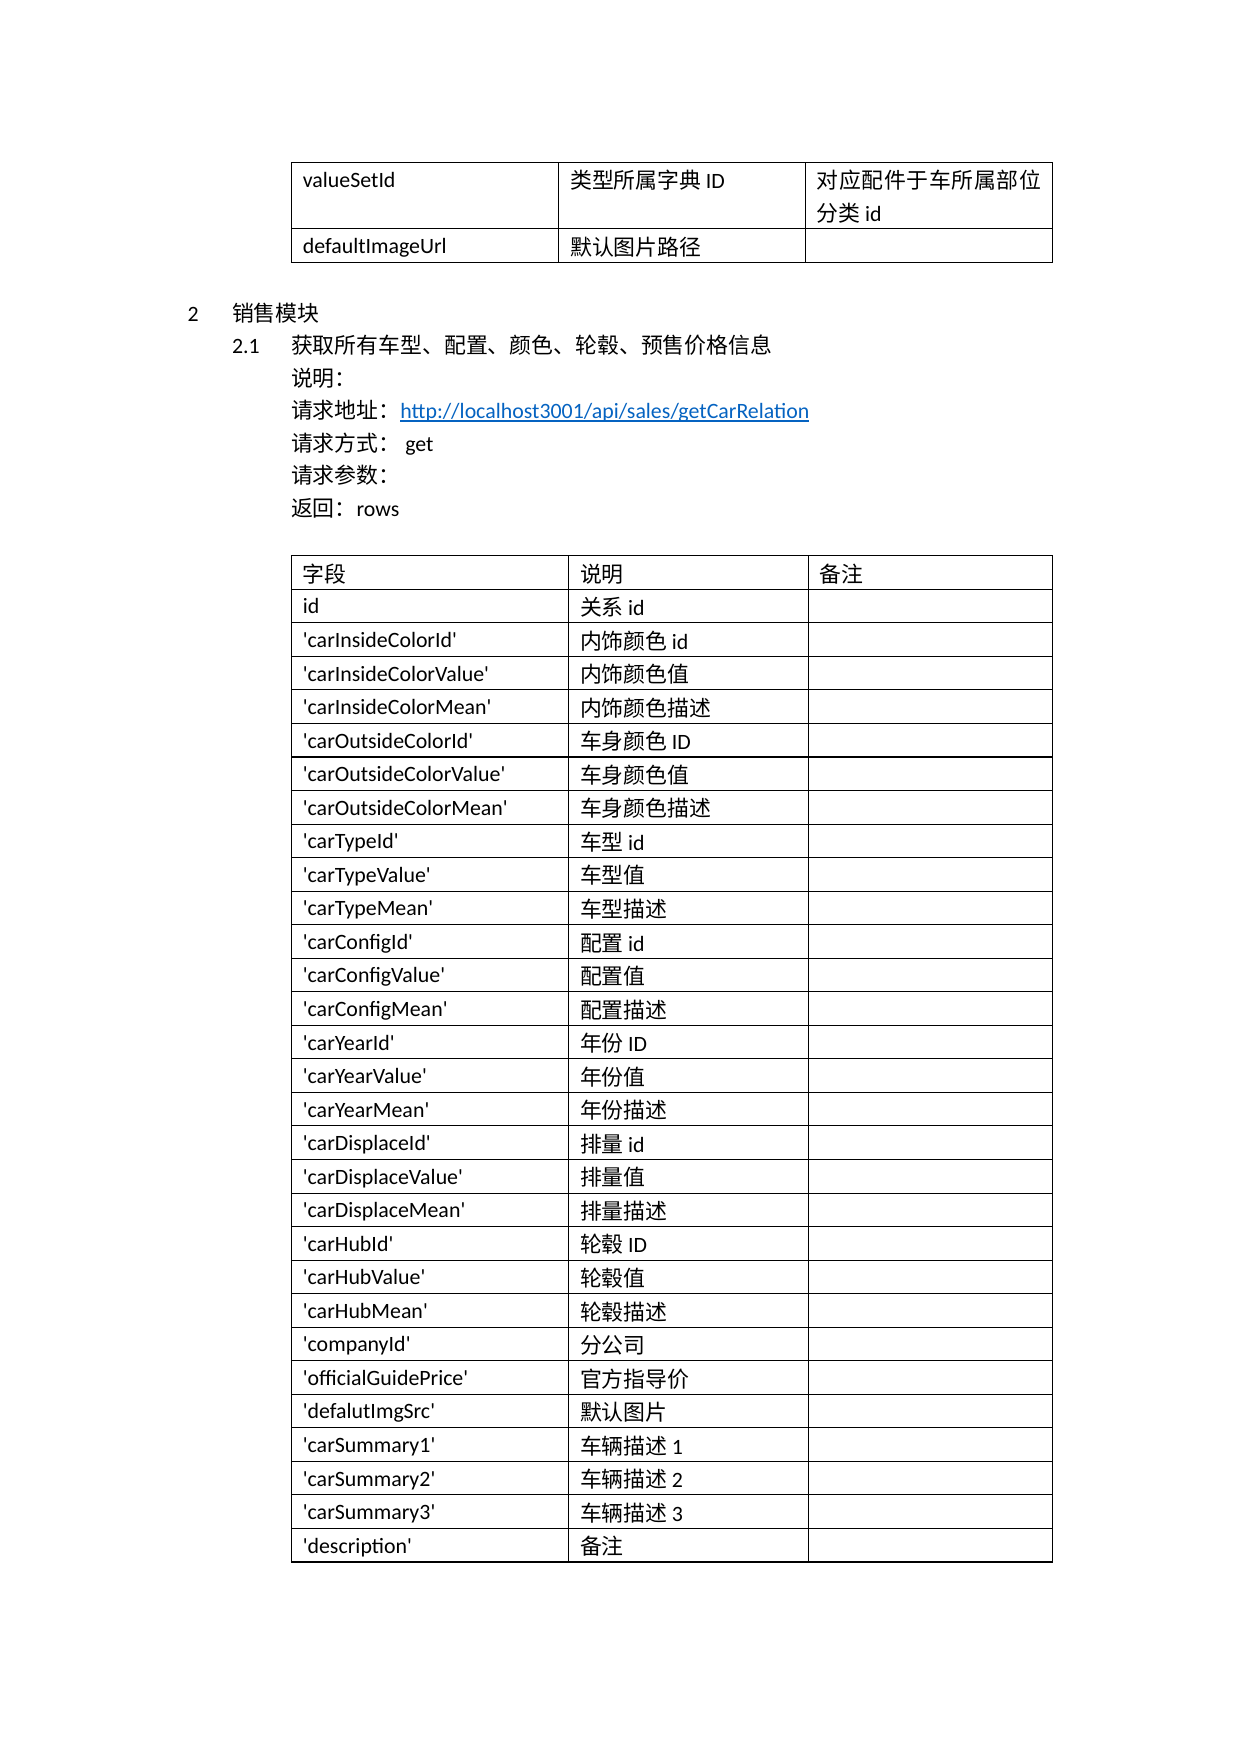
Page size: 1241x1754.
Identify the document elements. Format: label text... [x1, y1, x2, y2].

table_cell 年份描述 [569, 1093, 808, 1125]
table_cell [809, 1529, 1052, 1561]
table_cell 备注 [569, 1529, 808, 1561]
table_cell 'carYearMean' [292, 1093, 568, 1125]
table_cell [809, 1093, 1052, 1125]
table_header 说明 [569, 556, 808, 589]
table_cell 排量id [569, 1126, 808, 1159]
table_cell 配置描述 [569, 992, 808, 1025]
table_cell 'carSummary1' [292, 1428, 568, 1461]
table_cell 车辆描述3 [569, 1495, 808, 1528]
table_cell 关系id [569, 590, 808, 622]
table_cell [809, 791, 1052, 823]
table_cell 默认图片 [569, 1395, 808, 1427]
table_cell 车型描述 [569, 892, 808, 924]
table_cell 'carConfigValue' [292, 959, 568, 991]
table_cell 'carDisplaceId' [292, 1126, 568, 1159]
table_cell 内饰颜色值 [569, 657, 808, 689]
table_cell [809, 1395, 1052, 1427]
table_cell 官方指导价 [569, 1361, 808, 1394]
table_cell [809, 1328, 1052, 1360]
list 请求参数： [291, 458, 1053, 490]
table_cell 'carInsideColorValue' [292, 657, 568, 689]
table_cell 'carOutsideColorValue' [292, 758, 568, 790]
table_cell 'carOutsideColorMean' [292, 791, 568, 823]
table_cell [809, 1227, 1052, 1259]
table_cell [809, 892, 1052, 924]
table_cell 'carSummary3' [292, 1495, 568, 1528]
table_cell [809, 758, 1052, 790]
table_cell [809, 825, 1052, 857]
table_cell [809, 657, 1052, 689]
table_cell [809, 925, 1052, 958]
table_cell 'carTypeMean' [292, 892, 568, 924]
table_cell 轮毂描述 [569, 1294, 808, 1327]
table_cell 'carYearValue' [292, 1059, 568, 1092]
table_cell 年份值 [569, 1059, 808, 1092]
table_header 备注 [809, 556, 1052, 589]
table_cell [809, 959, 1052, 991]
table_cell [809, 1361, 1052, 1394]
table_cell [809, 724, 1052, 756]
table_cell 轮毂ID [569, 1227, 808, 1259]
table_cell 'carHubMean' [292, 1294, 568, 1327]
table_cell 车身颜色描述 [569, 791, 808, 823]
table_cell 车辆描述1 [569, 1428, 808, 1461]
table_cell 'companyId' [292, 1328, 568, 1360]
table_cell [809, 1059, 1052, 1092]
table_cell 'carTypeId' [292, 825, 568, 857]
table_cell 对应配件于车所属部位分类id [806, 163, 1052, 228]
table_cell 'carDisplaceMean' [292, 1194, 568, 1226]
table_cell [809, 1495, 1052, 1528]
table_cell 车身颜色值 [569, 758, 808, 790]
list 销售模块 [187, 295, 1053, 328]
table_cell [809, 1194, 1052, 1226]
table_cell [809, 1261, 1052, 1293]
table_cell 'carInsideColorId' [292, 623, 568, 656]
list 请求方式： get [291, 425, 1053, 458]
list 返回：rows [291, 490, 1053, 523]
table_cell 'carYearId' [292, 1026, 568, 1058]
table_cell id [292, 590, 568, 622]
table_cell 排量值 [569, 1160, 808, 1192]
table_cell [809, 992, 1052, 1025]
table_cell 内饰颜色id [569, 623, 808, 656]
list 获取所有车型、配置、颜色、轮毂、预售价格信息 [232, 328, 1053, 360]
table_cell 车型id [569, 825, 808, 857]
table_cell [809, 1294, 1052, 1327]
table_cell [809, 590, 1052, 622]
table_cell 'carConfigMean' [292, 992, 568, 1025]
table_cell 配置值 [569, 959, 808, 991]
table_cell 'officialGuidePrice' [292, 1361, 568, 1394]
table_cell 'defalutImgSrc' [292, 1395, 568, 1427]
table_cell 'carSummary2' [292, 1462, 568, 1494]
table_cell 'carConfigId' [292, 925, 568, 958]
table_cell 'carInsideColorMean' [292, 690, 568, 723]
table_cell 分公司 [569, 1328, 808, 1360]
table_cell [809, 690, 1052, 723]
table_cell defaultImageUrl [292, 229, 558, 262]
table_cell [809, 1126, 1052, 1159]
table_cell 'description' [292, 1529, 568, 1561]
table_cell 类型所属字典ID [559, 163, 805, 228]
table_cell 内饰颜色描述 [569, 690, 808, 723]
table_cell 'carHubId' [292, 1227, 568, 1259]
table_cell 排量描述 [569, 1194, 808, 1226]
table_cell [809, 623, 1052, 656]
table_cell 车辆描述2 [569, 1462, 808, 1494]
list 请求地址：http://localhost3001/api/sales/getCarRelation [291, 393, 1053, 425]
table_cell [809, 1462, 1052, 1494]
table_cell 'carDisplaceValue' [292, 1160, 568, 1192]
table_cell valueSetId [292, 163, 558, 228]
table_cell 默认图片路径 [559, 229, 805, 262]
table_cell [806, 229, 1052, 262]
table_cell 'carHubValue' [292, 1261, 568, 1293]
table_cell 轮毂值 [569, 1261, 808, 1293]
table_cell 'carTypeValue' [292, 858, 568, 891]
table_cell 'carOutsideColorId' [292, 724, 568, 756]
table_cell [809, 858, 1052, 891]
table_cell 车型值 [569, 858, 808, 891]
table_cell 车身颜色ID [569, 724, 808, 756]
table_cell 配置id [569, 925, 808, 958]
table_header 字段 [292, 556, 568, 589]
list 说明： [291, 360, 1053, 393]
table_cell [809, 1428, 1052, 1461]
table_cell [809, 1026, 1052, 1058]
table_cell [809, 1160, 1052, 1192]
table_cell 年份ID [569, 1026, 808, 1058]
